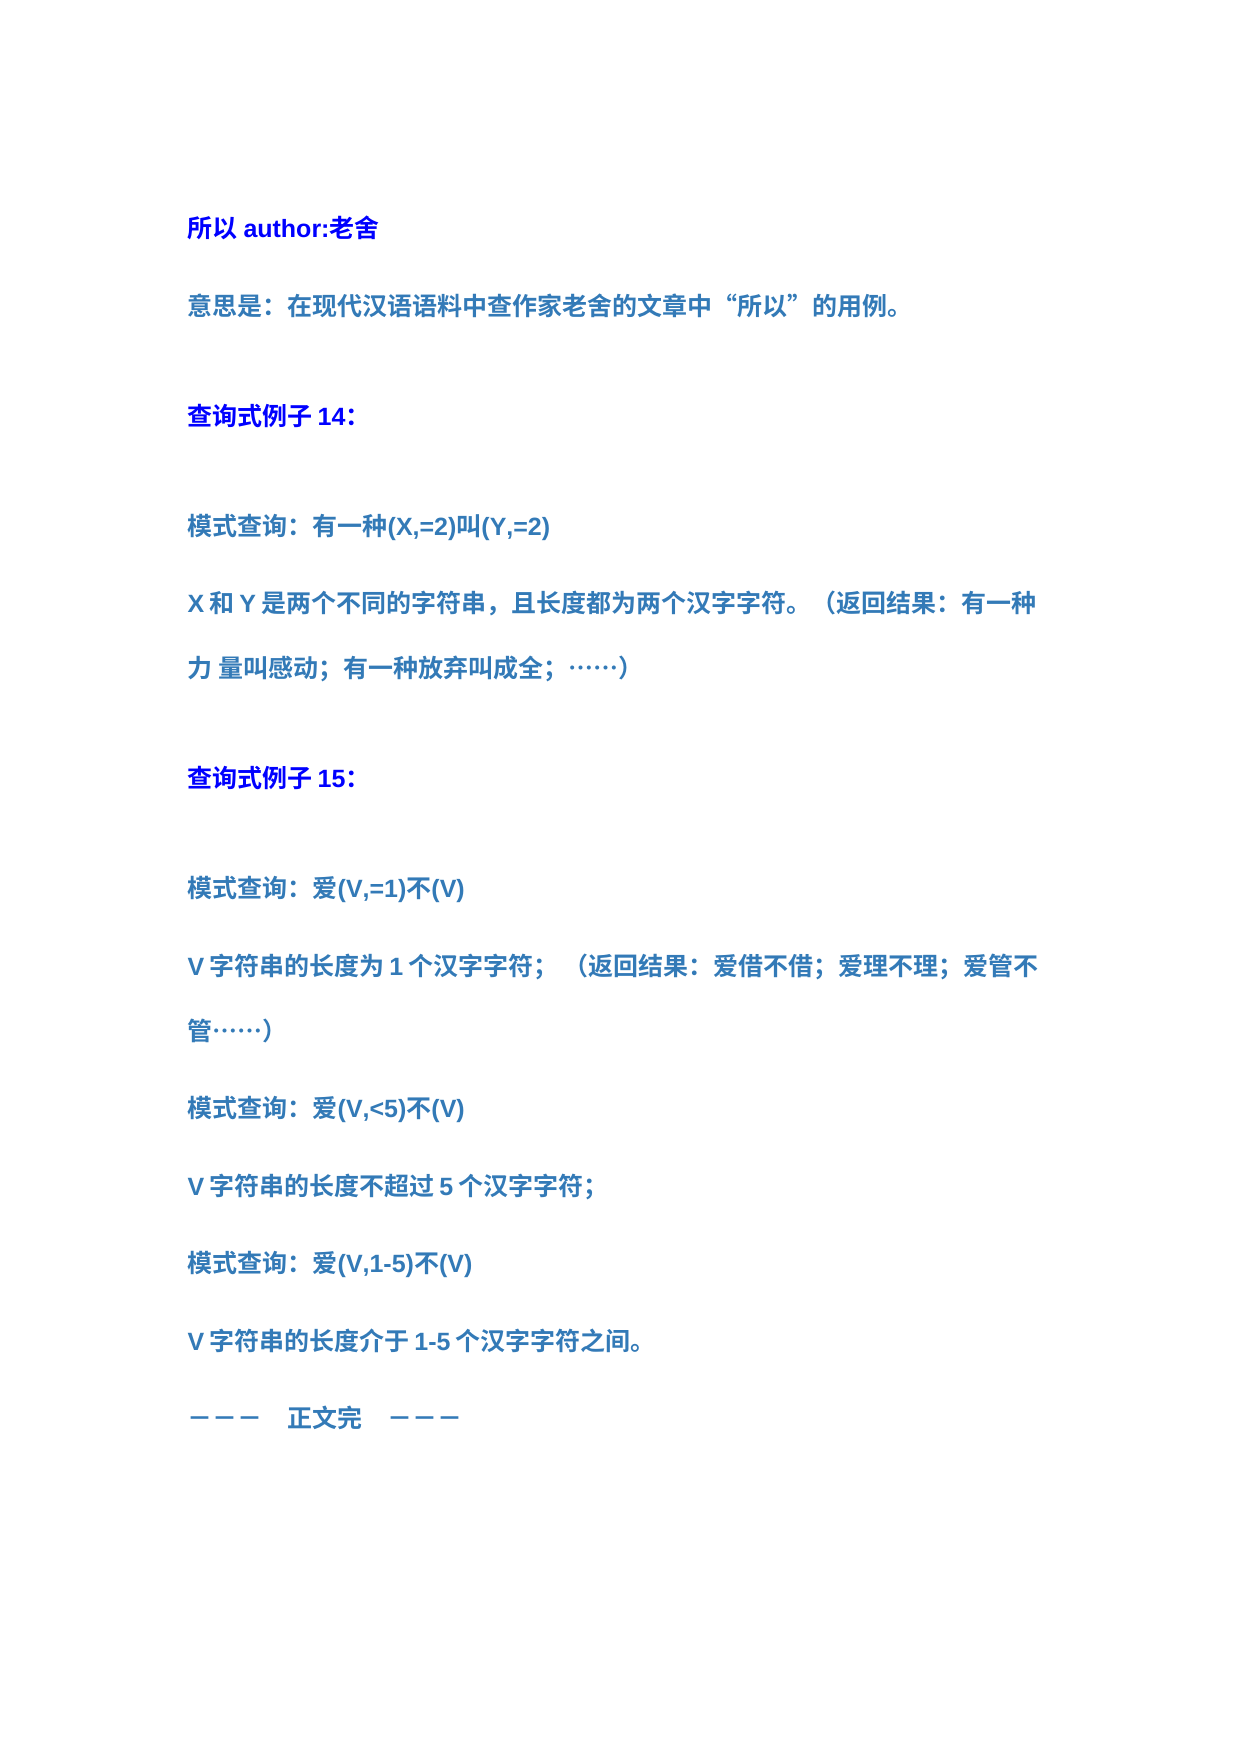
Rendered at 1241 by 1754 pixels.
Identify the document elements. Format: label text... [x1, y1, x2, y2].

text －－－ 正文完 －－－ [187, 1384, 1053, 1449]
text 所以 author:老舍 [187, 194, 1053, 259]
text 模式查询：爱(V,<5)不(V) [187, 1074, 1053, 1139]
text X和Y是两个不同的字符串，且长度都为两个汉字字符。（返回结果：有一种力 量叫感动；有一种放弃叫成全；……） [187, 569, 1053, 699]
text 模式查询：爱(V,1-5)不(V) [187, 1229, 1053, 1294]
text 意思是：在现代汉语语料中查作家老舍的文章中“所以”的用例。 [187, 272, 1053, 337]
text 查询式例子14： [187, 382, 1053, 447]
text 模式查询：有一种(X,=2)叫(Y,=2) [187, 492, 1053, 557]
text 查询式例子15： [187, 744, 1053, 809]
text V字符串的长度不超过5个汉字字符； [187, 1152, 1053, 1217]
text 模式查询：爱(V,=1)不(V) [187, 854, 1053, 919]
text V字符串的长度为1个汉字字符； （返回结果：爱借不借；爱理不理；爱管不管……） [187, 932, 1053, 1062]
text V字符串的长度介于1-5个汉字字符之间。 [187, 1307, 1053, 1372]
